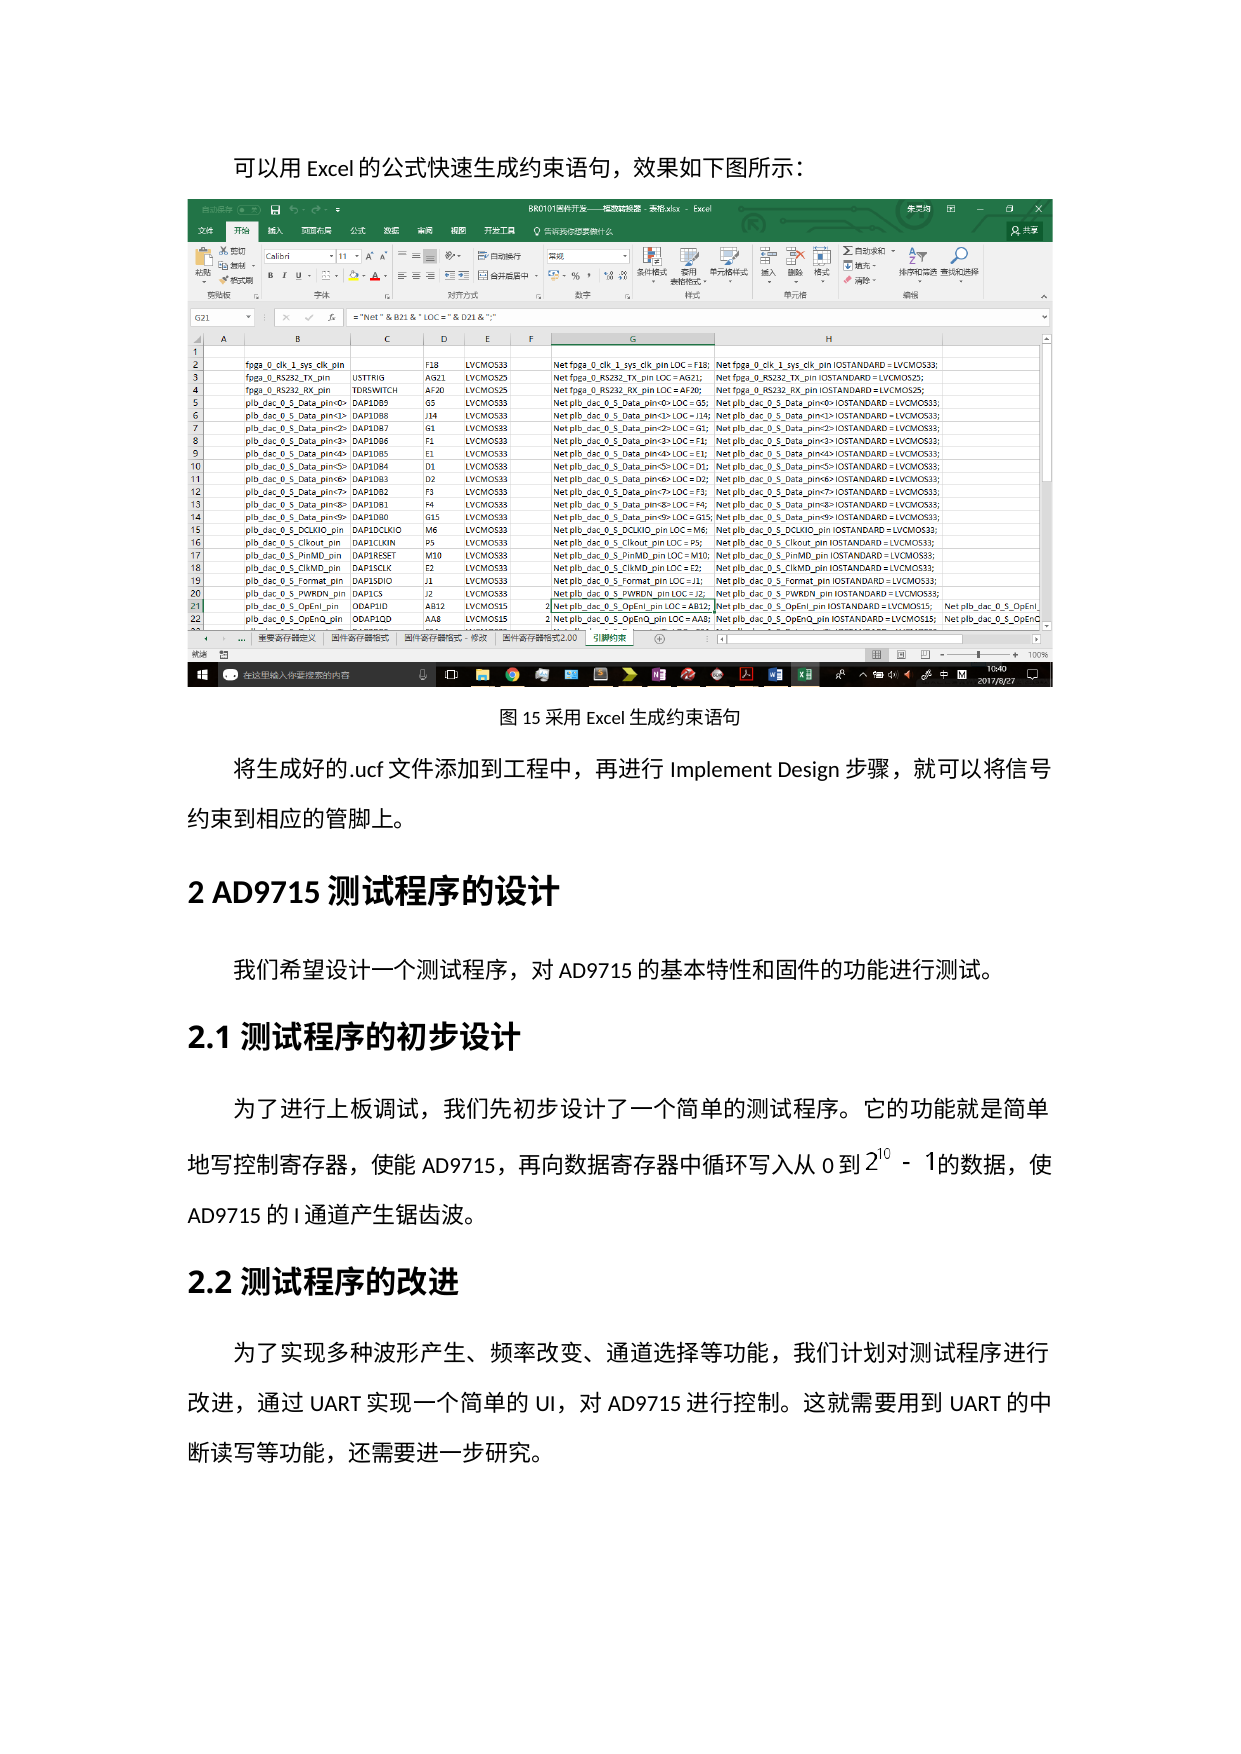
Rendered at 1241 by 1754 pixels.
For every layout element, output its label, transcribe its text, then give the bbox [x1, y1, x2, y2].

text 将生成好的.ucf文件添加到工程中，再进行Implement Design步骤，就可以将信号约束到相应的管脚上。 [187, 751, 1053, 834]
subtitle 2.1 测试程序的初步设计 [187, 1012, 1053, 1058]
text 可以用Excel的公式快速生成约束语句，效果如下图所示： [187, 150, 1053, 183]
text 我们希望设计一个测试程序，对AD9715的基本特性和固件的功能进行测试。 [187, 952, 1053, 985]
text 图 15 采用Excel生成约束语句 [187, 703, 1053, 730]
subtitle 2 AD9715测试程序的设计 [187, 865, 1053, 913]
picture [187, 199, 1053, 687]
subtitle 2.2 测试程序的改进 [187, 1257, 1053, 1302]
text 为了进行上板调试，我们先初步设计了一个简单的测试程序。它的功能就是简单地写控制寄存器，使能AD9715，再向数据寄存器中循环写入从0到的数据，使AD9715的I通道产生锯齿波。 [187, 1091, 1053, 1230]
text 为了实现多种波形产生、频率改变、通道选择等功能，我们计划对测试程序进行改进，通过UART实现一个简单的UI，对AD9715进行控制。这就需要用到UART的中断读写等功能，还需要进一步研究。 [187, 1335, 1053, 1468]
